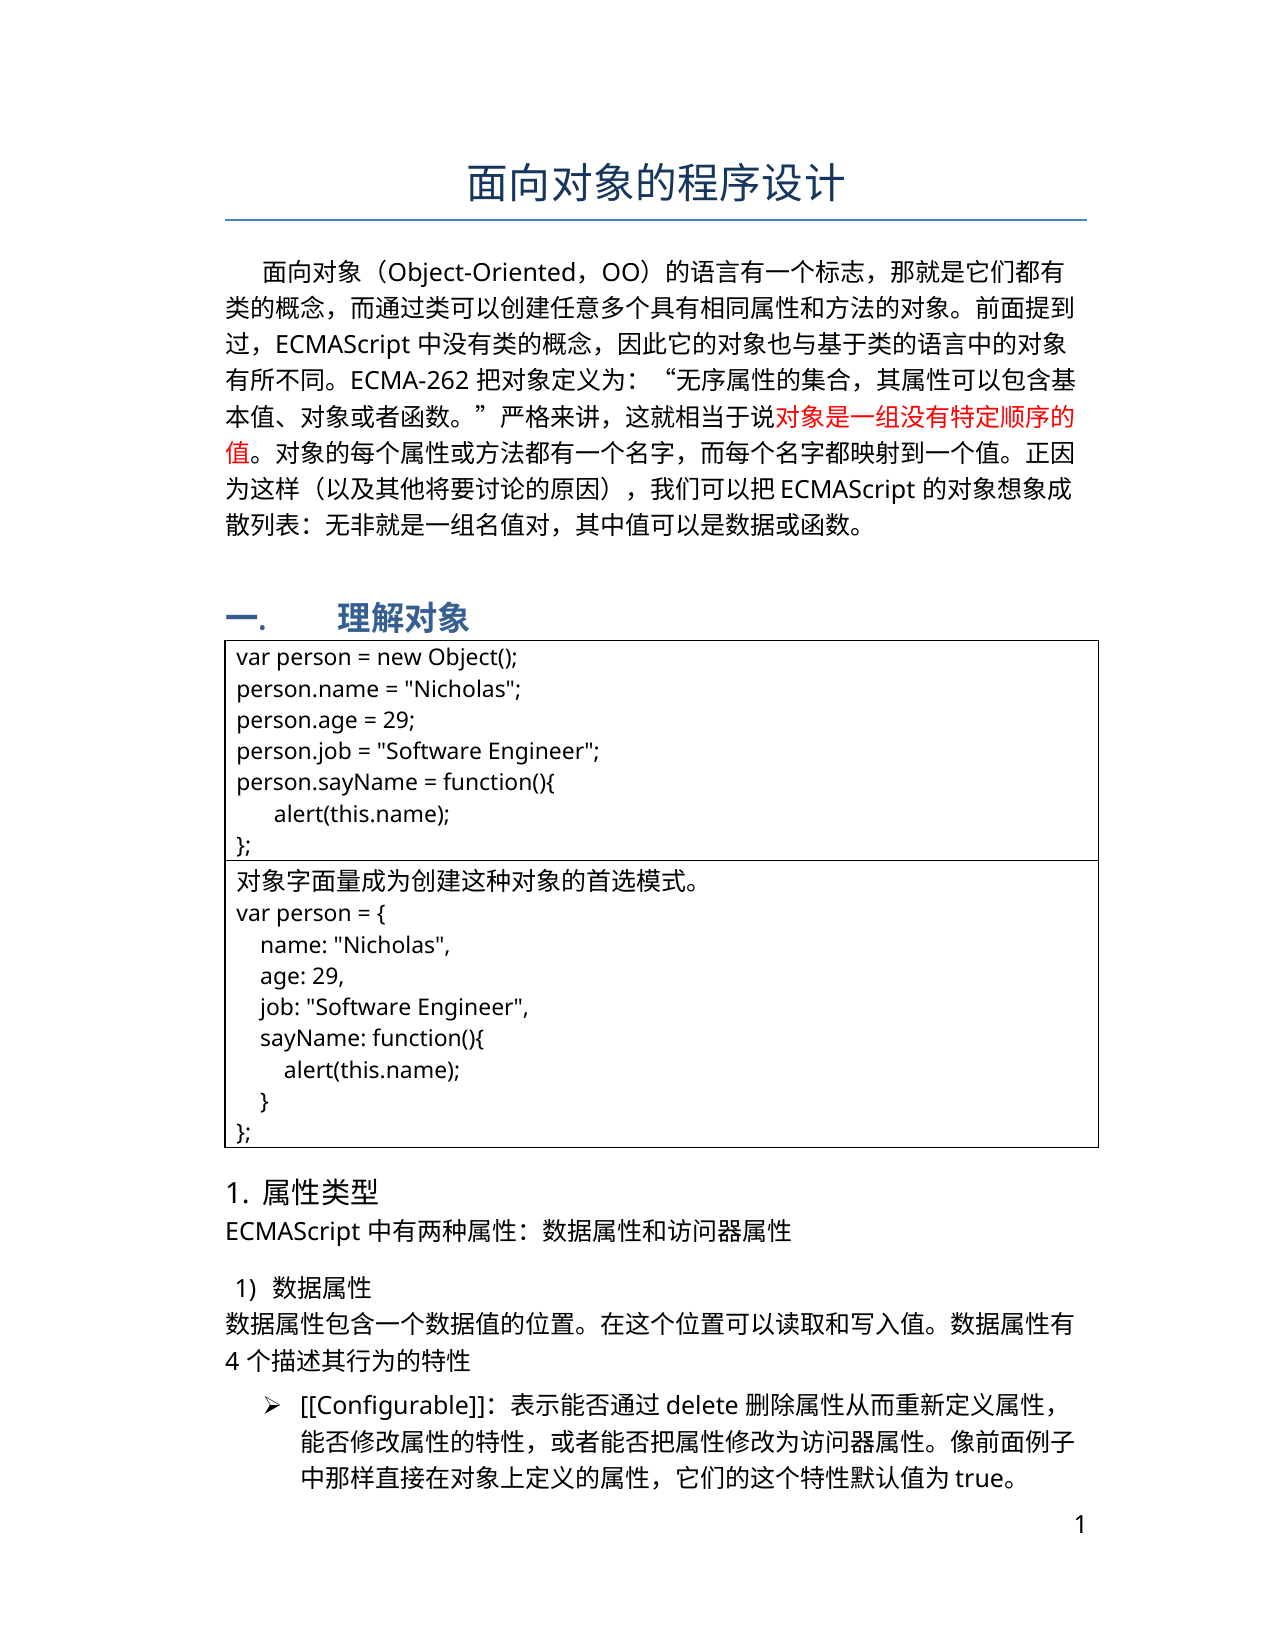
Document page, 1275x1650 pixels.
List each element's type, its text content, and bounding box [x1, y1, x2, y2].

list [[Configurable]]：表示能否通过delete 删除属性从而重新定义属性，能否修改属性的特性，或者能否把属性修改为访问器属性。像前面例子中那样直接在对象上定义的属性，它们的这个特性默认值为true。 [262, 1386, 1087, 1494]
subtitle 数据属性 [234, 1269, 1087, 1305]
table_cell 对象字面量成为创建这种对象的首选模式。 var person = { name: "Nicholas", age: 29, job: "Software Engineer", sayName: function(){ alert(this.name); } }; [226, 861, 1098, 1147]
text 面向对象（Object-Oriented，OO）的语言有一个标志，那就是它们都有类的概念，而通过类可以创建任意多个具有相同属性和方法的对象。前面提到过，ECMAScript 中没有类的概念，因此它的对象也与基于类的语言中的对象有所不同。ECMA-262 把对象定义为：“无序属性的集合，其属性可以包含基本值、对象或者函数。”严格来讲，这就相当于说对象是一组没有特定顺序的值。对象的每个属性或方法都有一个名字，而每个名字都映射到一个值。正因为这样（以及其他将要讨论的原因），我们可以把ECMAScript 的对象想象成散列表：无非就是一组名值对，其中值可以是数据或函数。 [225, 252, 1087, 542]
subtitle 理解对象 [225, 592, 1087, 640]
subtitle 属性类型 [225, 1169, 1087, 1212]
title 面向对象的程序设计 [225, 150, 1087, 219]
text 数据属性包含一个数据值的位置。在这个位置可以读取和写入值。数据属性有 4 个描述其行为的特性 [225, 1305, 1087, 1377]
table_header var person = new Object(); person.name = "Nicholas"; person.age = 29; person.job = "Software Engineer"; person.sayName = function(){ alert(this.name); }; [226, 641, 1098, 860]
text ECMAScript 中有两种属性：数据属性和访问器属性 [225, 1212, 1087, 1248]
